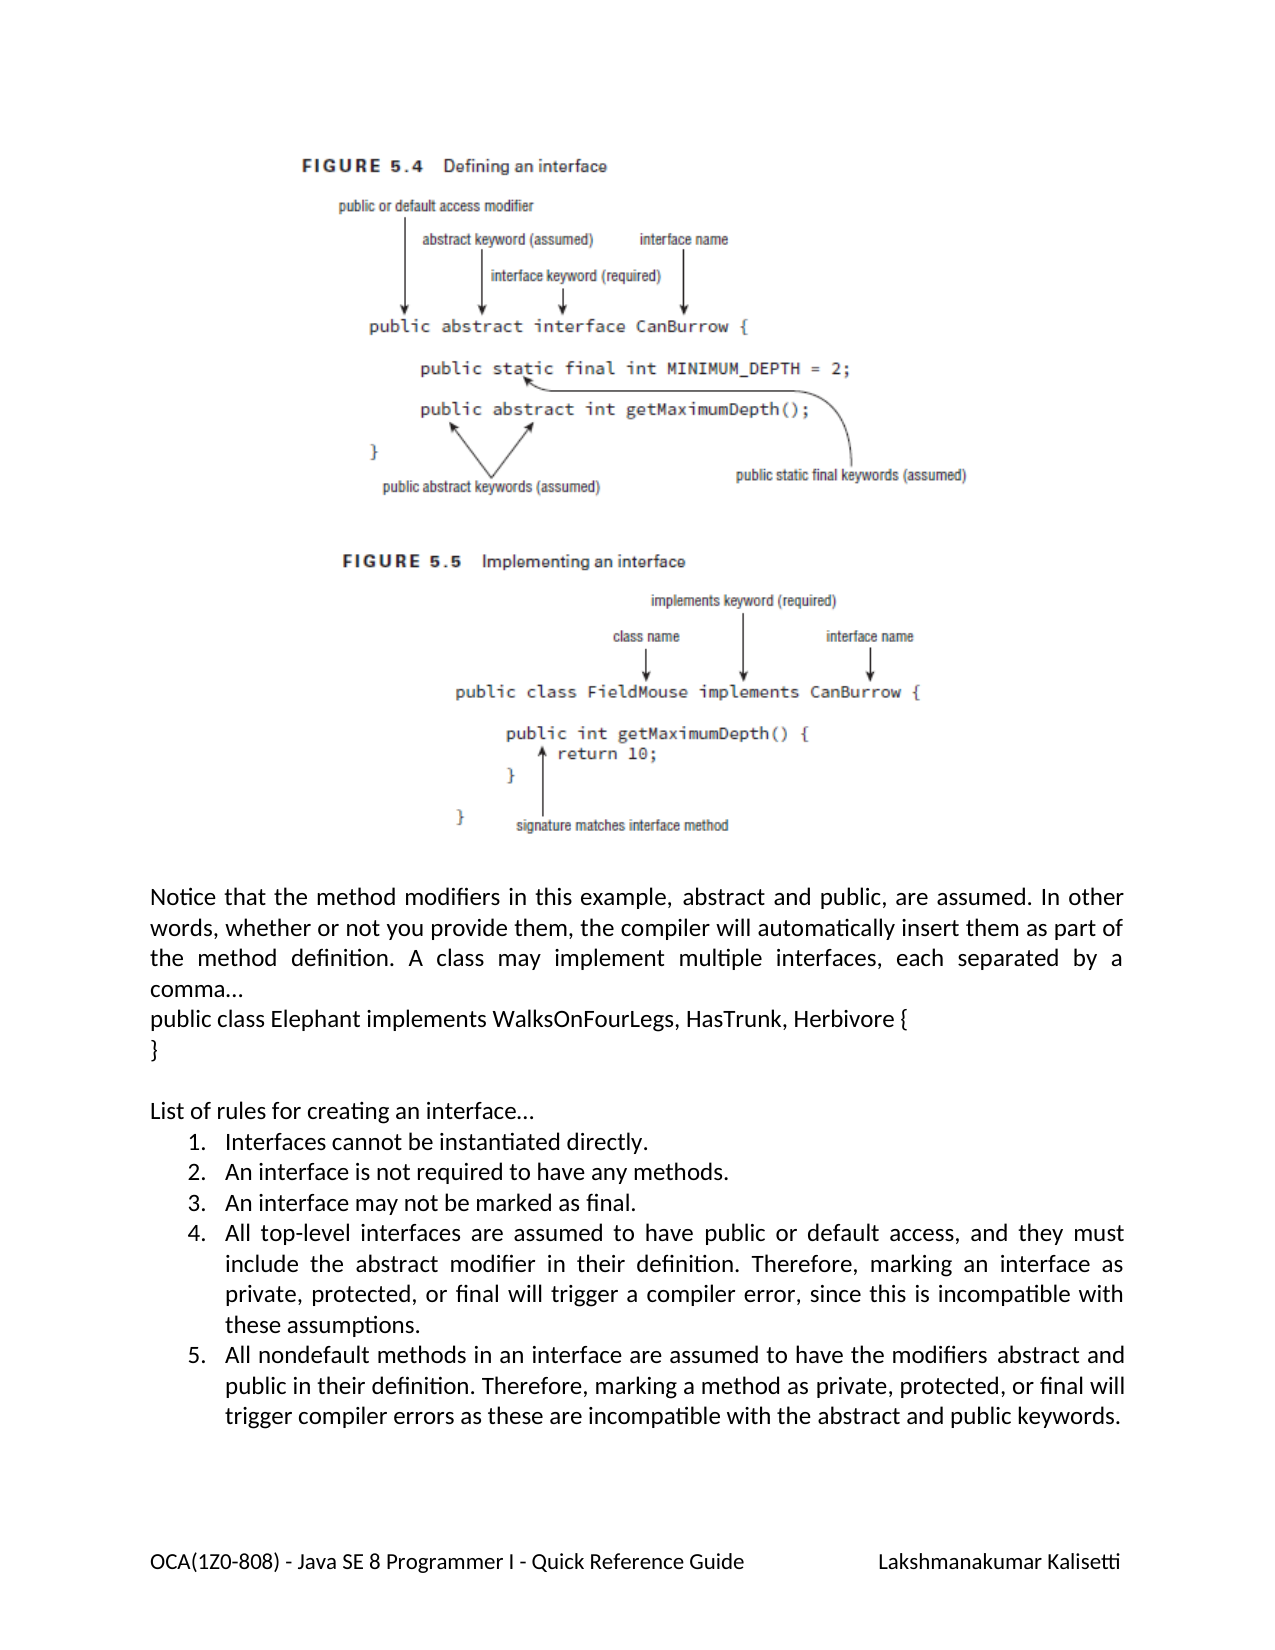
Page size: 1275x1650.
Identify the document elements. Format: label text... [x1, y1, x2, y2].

list Interfaces cannot be instantiated directly. [187, 1126, 1125, 1156]
text List of rules for creating an interface… [150, 1095, 1125, 1126]
text public class Elephant implements WalksOnFourLegs, HasTrunk, Herbivore { [150, 1003, 1125, 1034]
picture [290, 150, 985, 517]
list All top-level interfaces are assumed to have public or default access, and they must include the abstract modifier in their definition. Therefore, marking an interface as private, protected, or final will trigger a compiler error, since this is incompatible with these assumptions. [187, 1217, 1125, 1339]
list An interface may not be marked as final. [187, 1187, 1125, 1217]
text } [150, 1034, 1125, 1064]
picture [335, 546, 940, 851]
text Notice that the method modifiers in this example, abstract and public, are assumed. In other words, whether or not you provide them, the compiler will automatically insert them as part of the method definition. A class may implement multiple interfaces, each separated by a comma… [150, 881, 1125, 1003]
list An interface is not required to have any methods. [187, 1156, 1125, 1187]
list All nondefault methods in an interface are assumed to have the modifiers abstract and public in their definition. Therefore, marking a method as private, protected, or final will trigger compiler errors as these are incompatible with the abstract and public keywords. [187, 1339, 1125, 1431]
